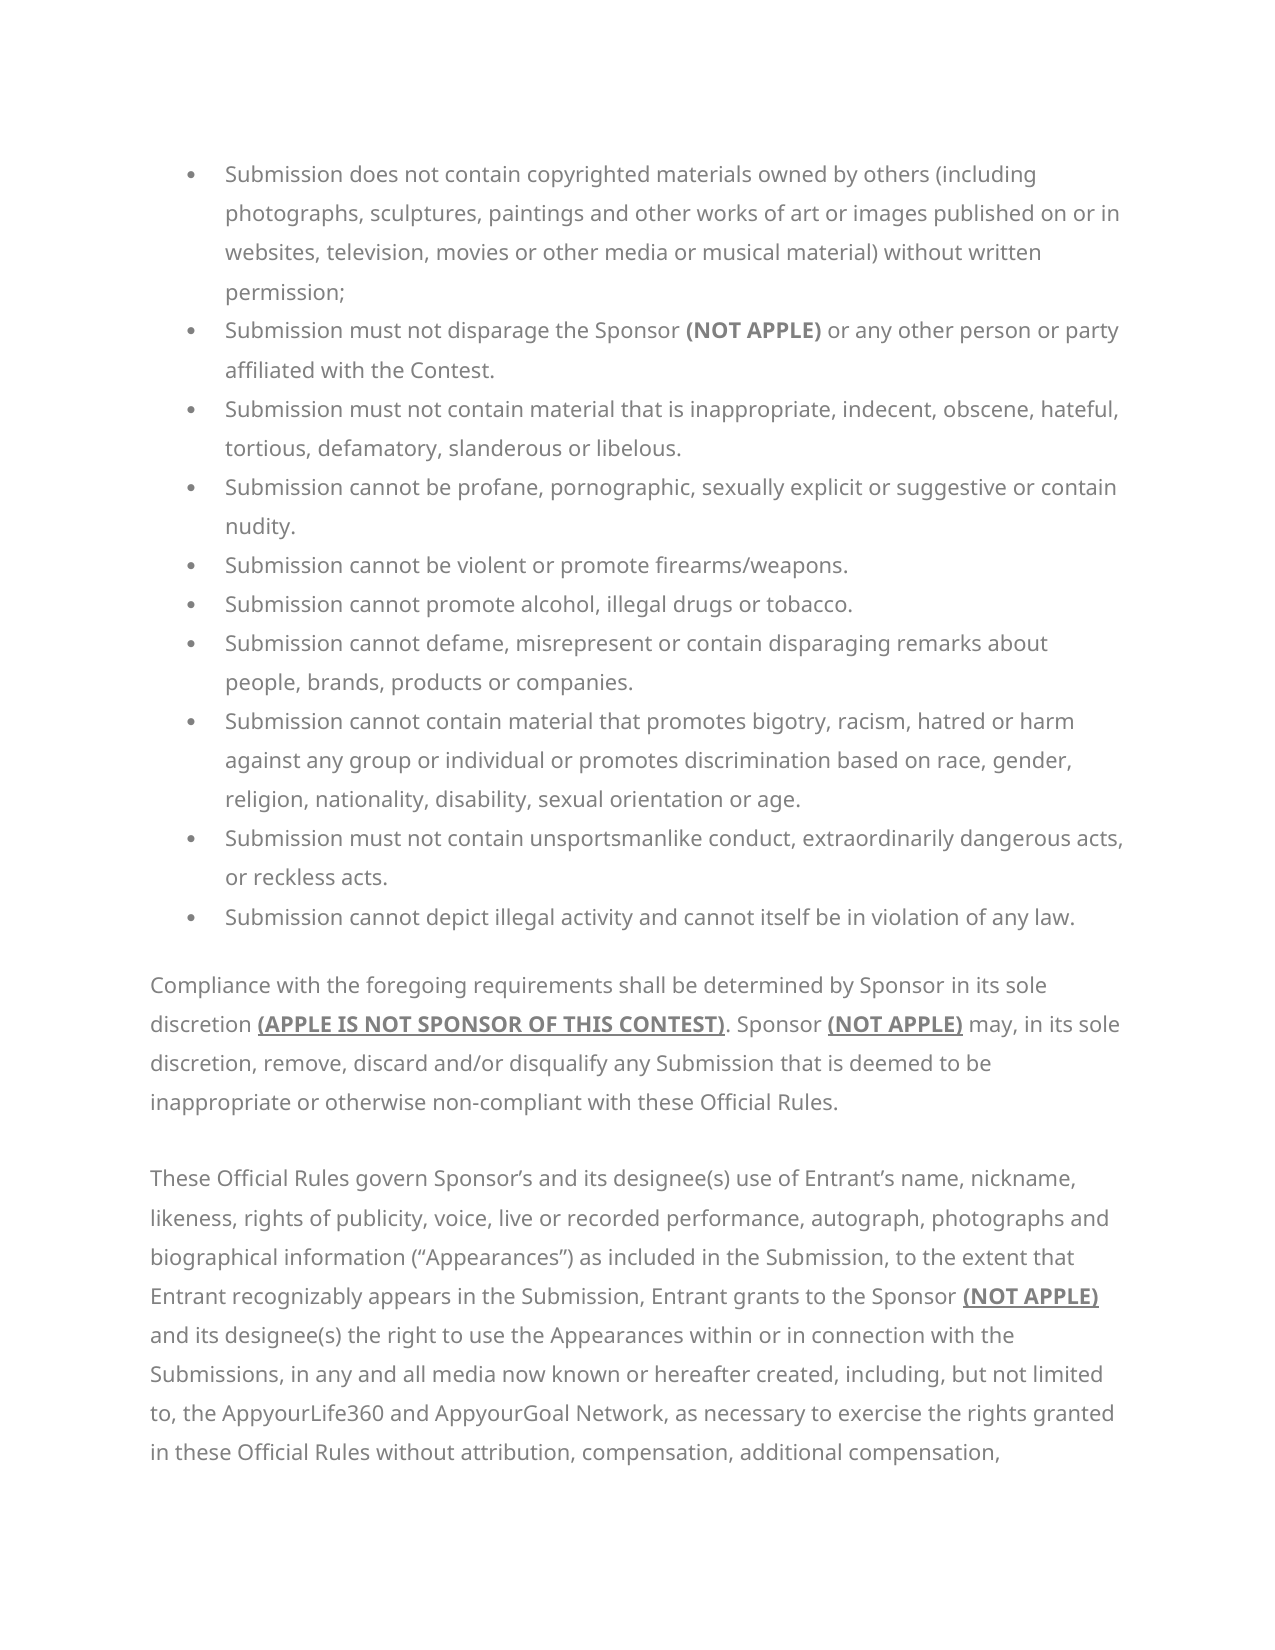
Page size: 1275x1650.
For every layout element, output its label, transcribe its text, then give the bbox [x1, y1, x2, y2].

list Submission cannot be profane, pornographic, sexually explicit or suggestive or contain nudity. [187, 462, 1125, 541]
list Submission must not contain unsportsmanlike conduct, extraordinarily dangerous acts, or reckless acts. [187, 814, 1125, 892]
list Submission does not contain copyrighted materials owned by others (including photographs, sculptures, paintings and other works of art or images published on or in websites, television, movies or other media or musical material) without written permission; [187, 150, 1125, 306]
list Submission must not disparage the Sponsor (NOT APPLE) or any other person or party affiliated with the Contest. [187, 306, 1125, 384]
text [150, 1154, 1125, 1467]
list Submission cannot depict illegal activity and cannot itself be in violation of any law. [187, 892, 1125, 931]
list Submission cannot contain material that promotes bigotry, racism, hatred or harm against any group or individual or promotes discrimination based on race, gender, religion, nationality, disability, sexual orientation or age. [187, 697, 1125, 814]
list Submission cannot be violent or promote firearms/weapons. [187, 541, 1125, 580]
list Submission cannot defame, misrepresent or contain disparaging remarks about people, brands, products or companies. [187, 619, 1125, 697]
list Submission cannot promote alcohol, illegal drugs or tobacco. [187, 580, 1125, 619]
list Submission must not contain material that is inappropriate, indecent, obscene, hateful, tortious, defamatory, slanderous or libelous. [187, 384, 1125, 462]
text Compliance with the foregoing requirements shall be determined by Sponsor in its sole discretion (APPLE IS NOT SPONSOR OF THIS CONTEST). Sponsor (NOT APPLE) may, in its sole discretion, remove, discard and/or disqualify any Submission that is deemed to be inappropriate or otherwise non-compliant with these Official Rules. [150, 960, 1125, 1117]
